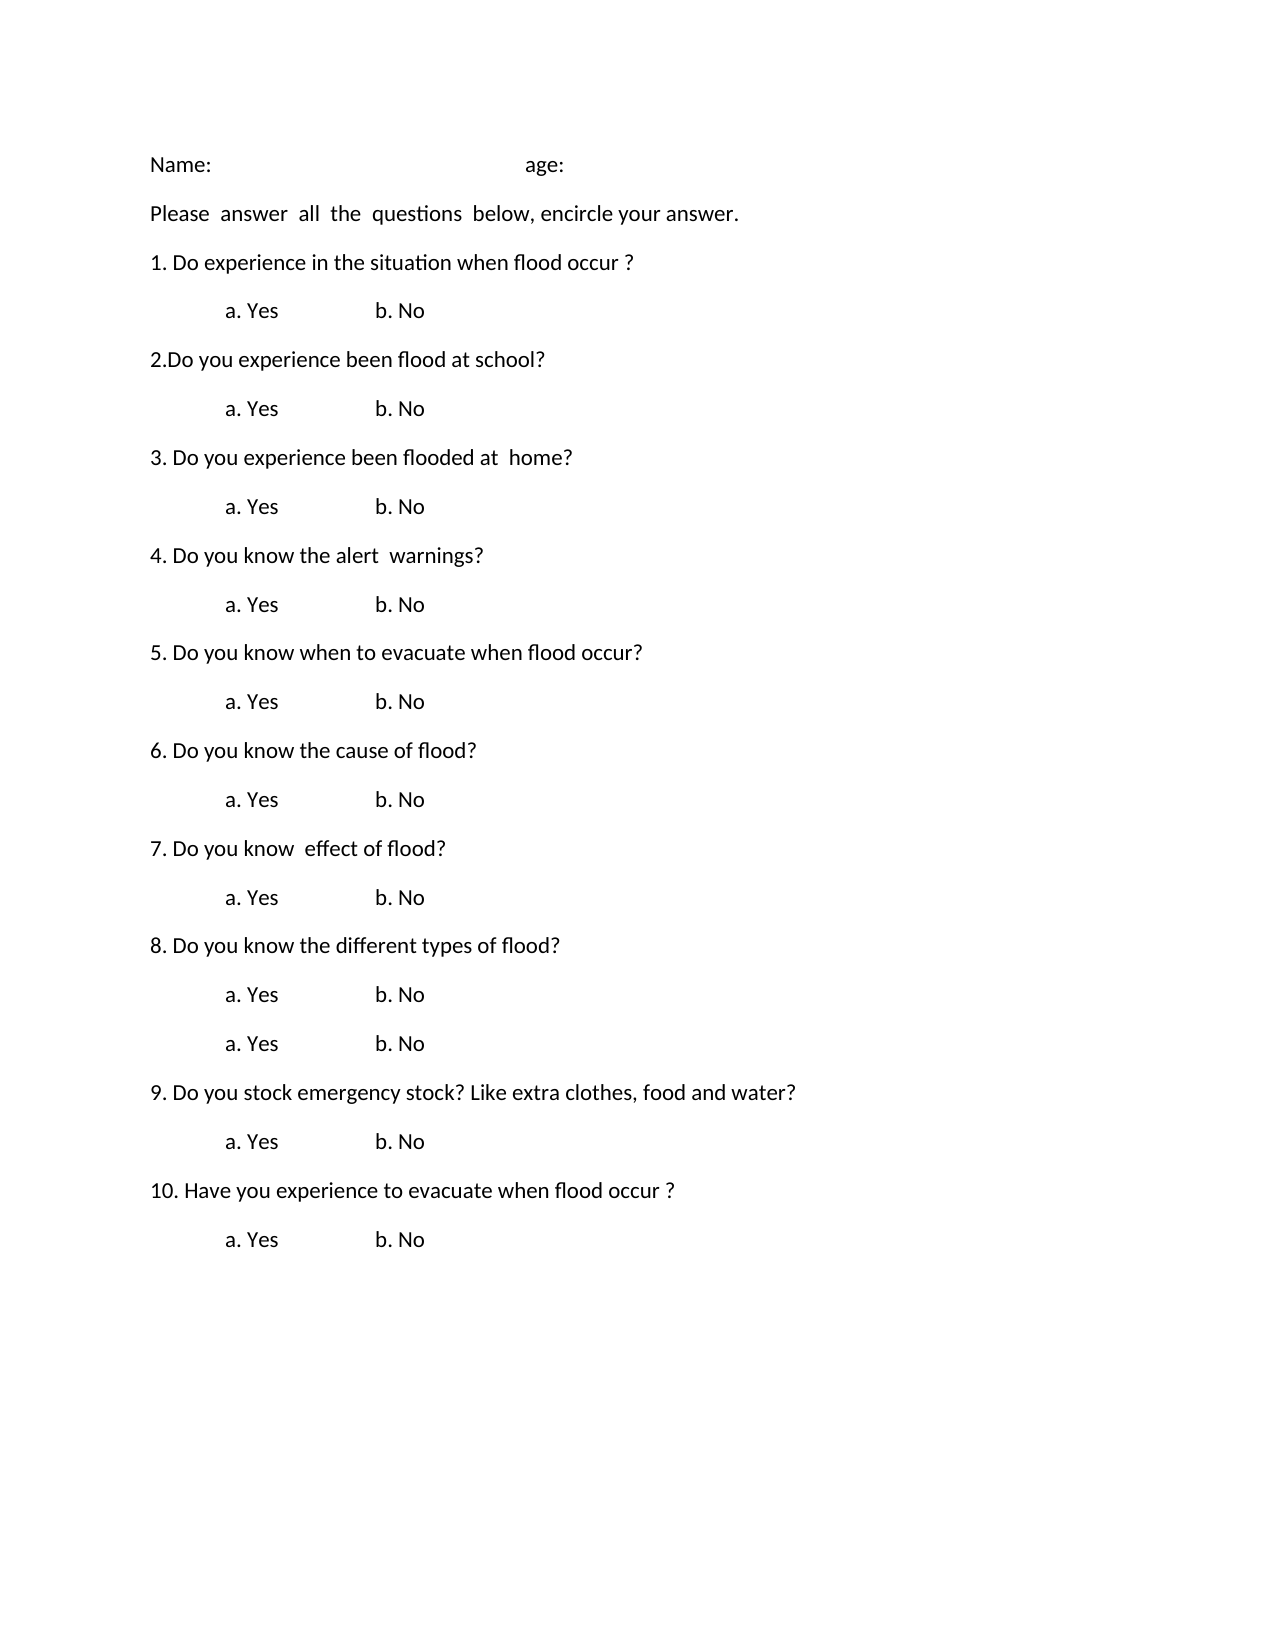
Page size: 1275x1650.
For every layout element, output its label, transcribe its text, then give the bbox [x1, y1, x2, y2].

text 4. Do you know the alert warnings? [150, 541, 1125, 569]
text 7. Do you know effect of flood? [150, 834, 1125, 862]
text 10. Have you experience to evacuate when flood occur ? [150, 1176, 1125, 1204]
text 5. Do you know when to evacuate when flood occur? [150, 638, 1125, 667]
text 3. Do you experience been flooded at home? [150, 443, 1125, 471]
text a. Yes b. No [150, 1225, 1125, 1253]
text Name: age: [150, 150, 1125, 178]
text a. Yes b. No [150, 687, 1125, 715]
text 6. Do you know the cause of flood? [150, 736, 1125, 764]
text a. Yes b. No [150, 394, 1125, 422]
text 9. Do you stock emergency stock? Like extra clothes, food and water? [150, 1078, 1125, 1106]
text a. Yes b. No [150, 981, 1125, 1008]
text a. Yes b. No [150, 1127, 1125, 1155]
text 2.Do you experience been flood at school? [150, 345, 1125, 373]
text a. Yes b. No [150, 492, 1125, 520]
text a. Yes b. No [150, 590, 1125, 618]
text a. Yes b. No [150, 1029, 1125, 1057]
text a. Yes b. No [150, 785, 1125, 813]
text 1. Do experience in the situation when flood occur ? [150, 248, 1125, 276]
text 8. Do you know the different types of flood? [150, 932, 1125, 960]
text a. Yes b. No [150, 883, 1125, 911]
text Please answer all the questions below, encircle your answer. [150, 199, 1125, 227]
text a. Yes b. No [150, 297, 1125, 324]
